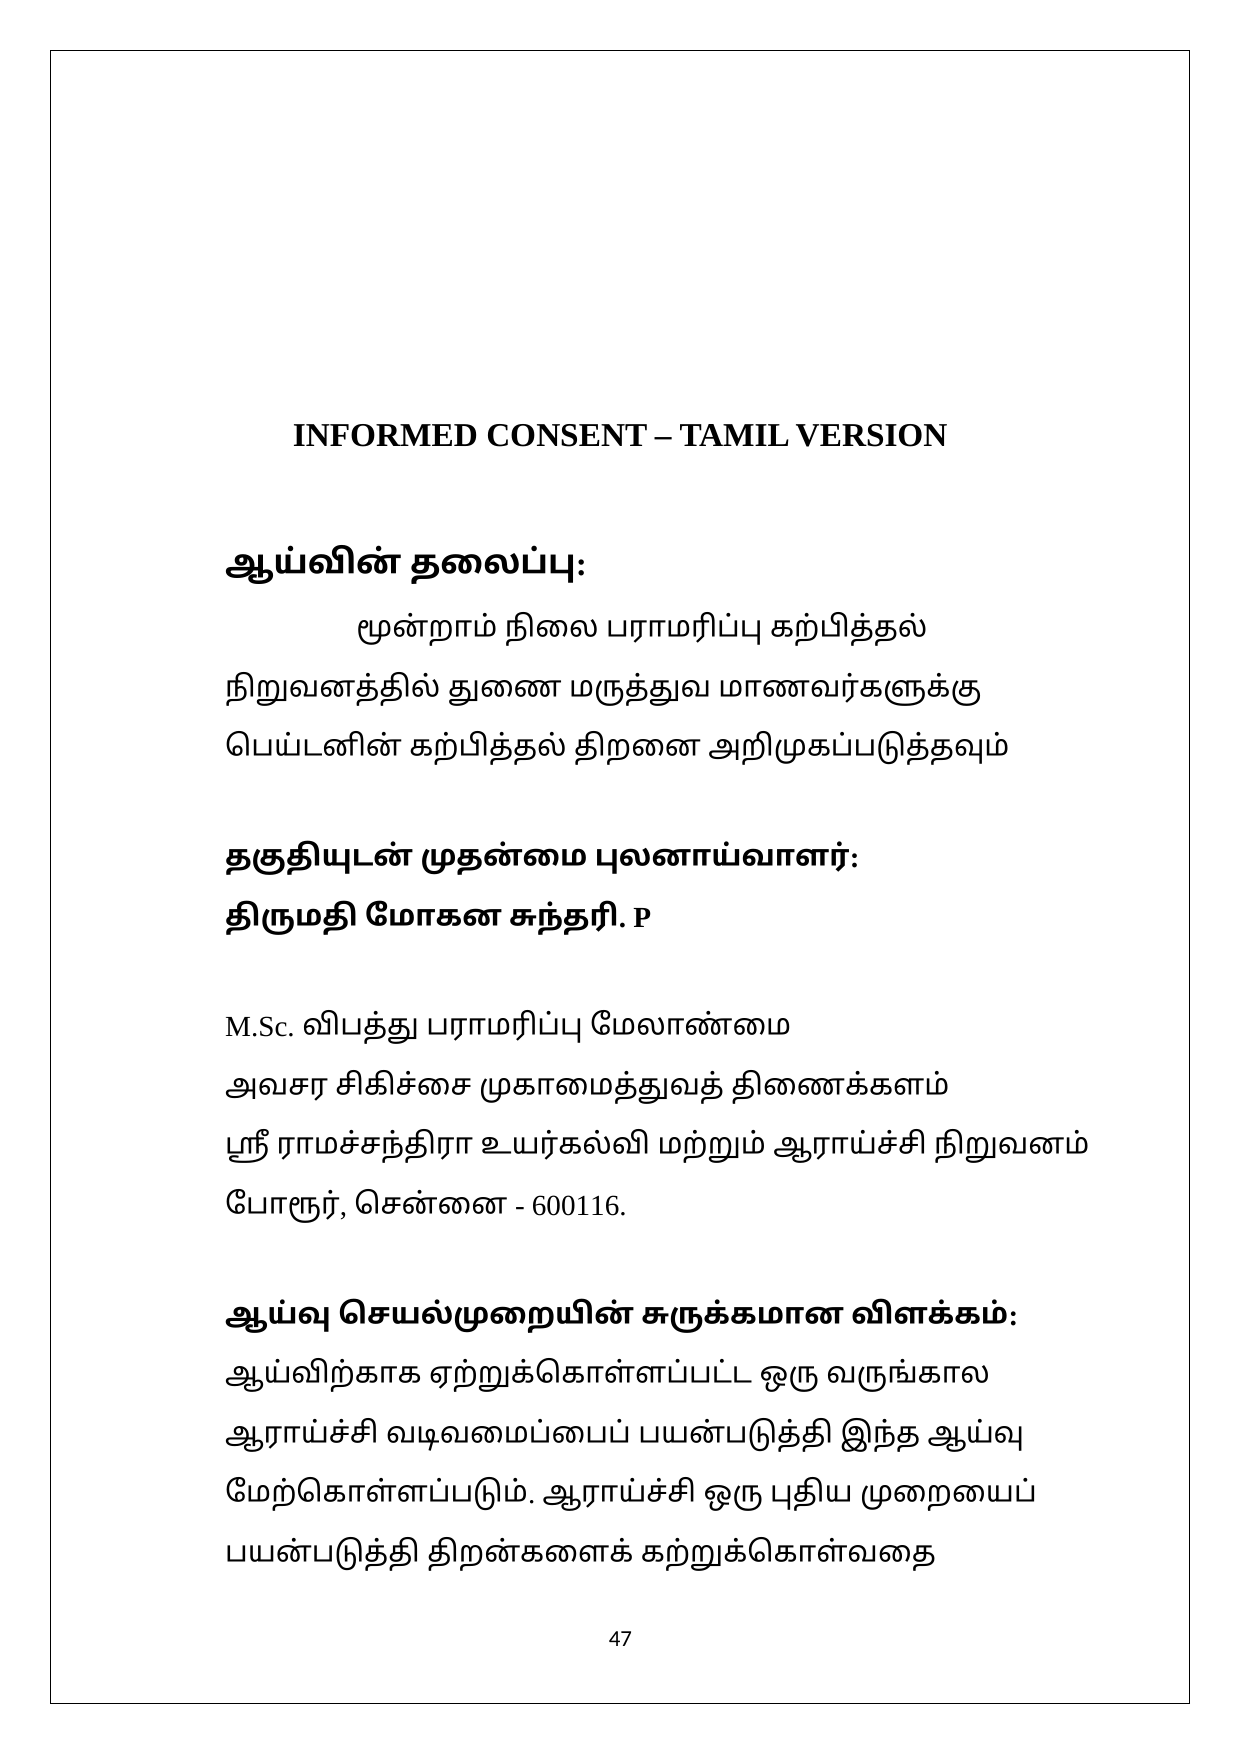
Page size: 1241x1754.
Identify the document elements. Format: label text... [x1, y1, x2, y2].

list போரூர், சென்னை - 600116. [225, 1184, 1090, 1224]
list M.Sc. விபத்து பராமரிப்பு மேலாண்மை [225, 1006, 1090, 1045]
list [225, 1353, 1090, 1572]
text INFORMED CONSENT – TAMIL VERSION [150, 415, 1090, 453]
list திருமதி மோகன சுந்தரி. P [225, 896, 1090, 936]
list ஸ்ரீ ராமச்சந்திரா உயர்கல்வி மற்றும் ஆராய்ச்சி நிறுவனம் [225, 1125, 1090, 1164]
list ஆய்வின் தலைப்பு: [225, 539, 1090, 585]
list மூன்றாம் நிலை பராமரிப்பு கற்பித்தல் நிறுவனத்தில் துணை மருத்துவ மாணவர்களுக்கு பெய்டனின் கற்பித்தல் திறனை அறிமுகப்படுத்தவும் [225, 608, 1090, 766]
list தகுதியுடன் முதன்மை புலனாய்வாளர்: [225, 836, 1090, 876]
list அவசர சிகிச்சை முகாமைத்துவத் திணைக்களம் [225, 1065, 1090, 1105]
list ஆய்வு செயல்முறையின் சுருக்கமான விளக்கம்: [225, 1294, 1090, 1334]
